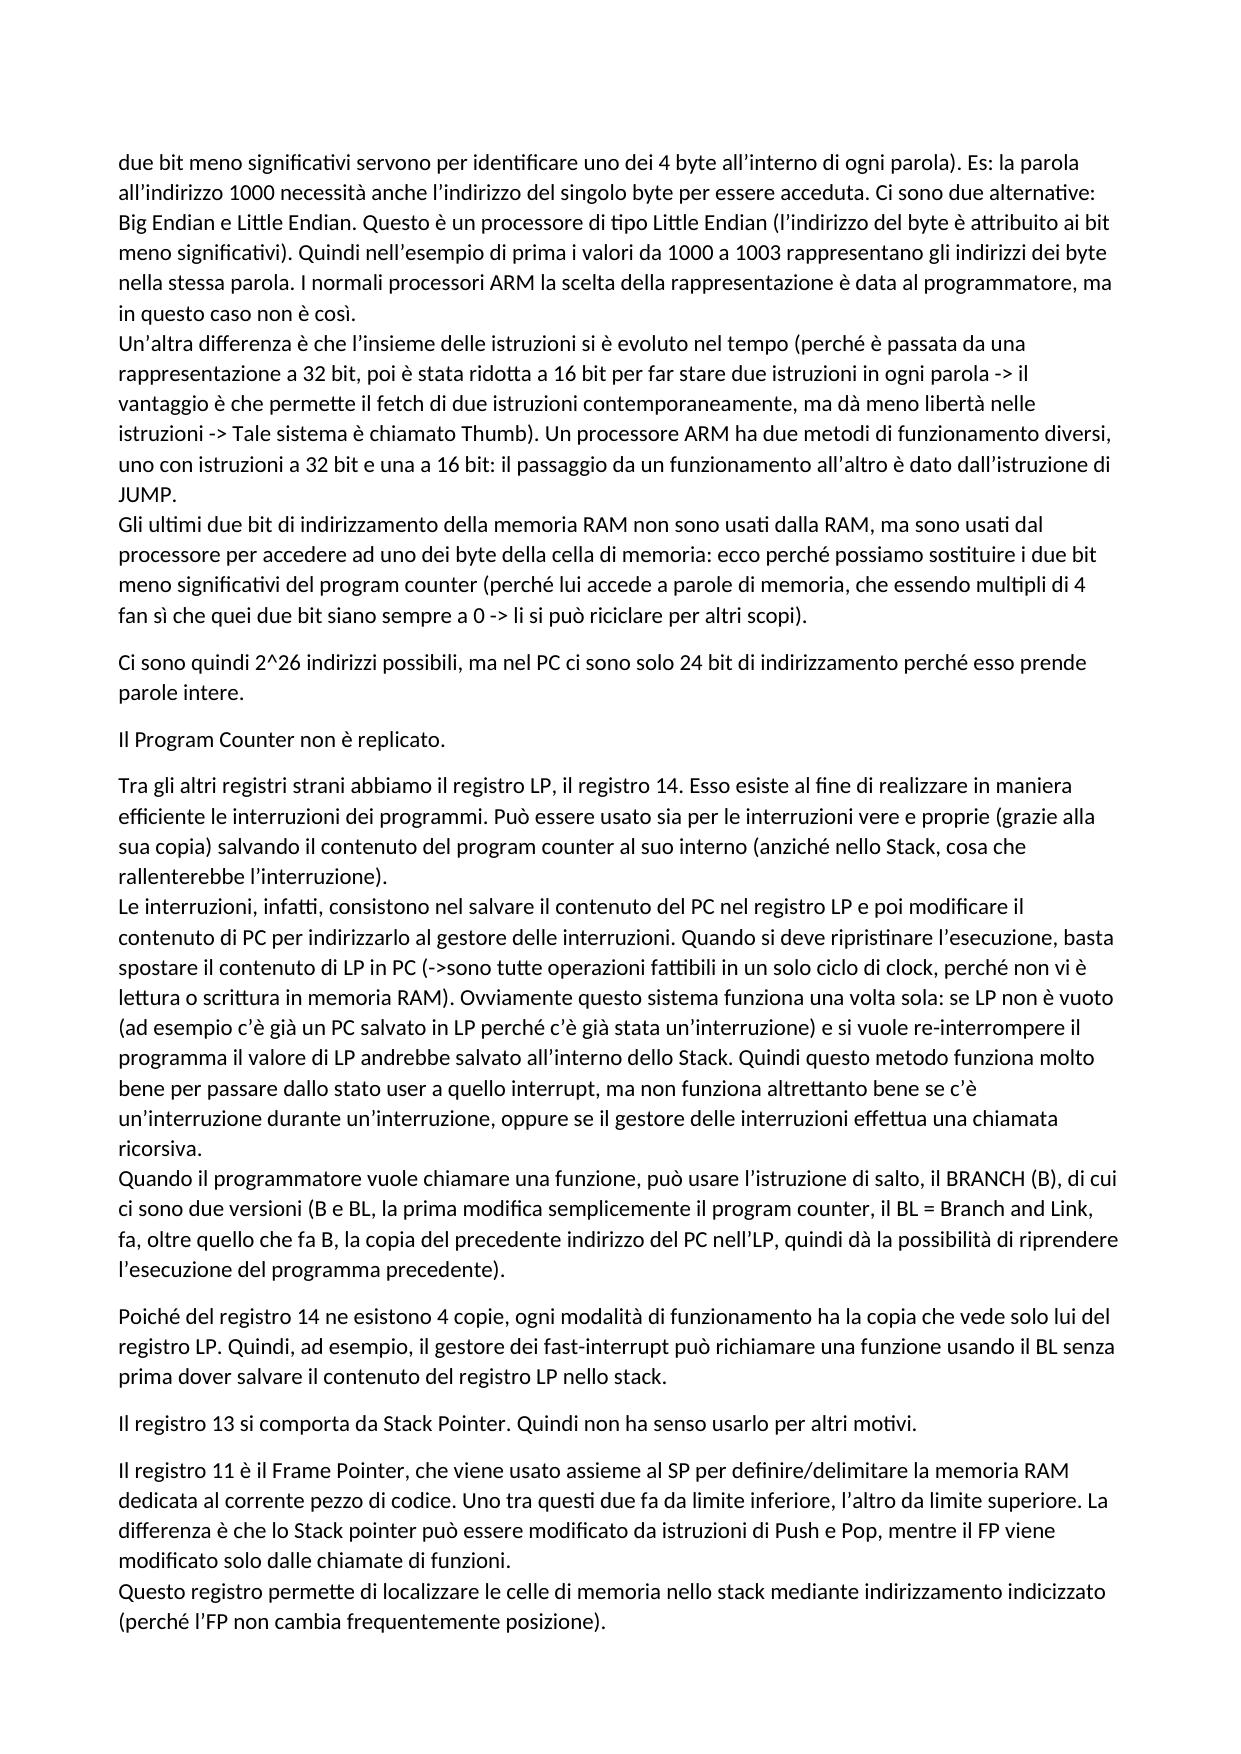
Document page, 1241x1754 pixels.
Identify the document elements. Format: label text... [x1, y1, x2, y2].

text Il registro 11 è il Frame Pointer, che viene usato assieme al SP per definire/delimitare la memoria RAM dedicata al corrente pezzo di codice. Uno tra questi due fa da limite inferiore, l’altro da limite superiore. La differenza è che lo Stack pointer può essere modificato da istruzioni di Push e Pop, mentre il FP viene modificato solo dalle chiamate di funzioni. Questo registro permette di localizzare le celle di memoria nello stack mediante indirizzamento indicizzato (perché l’FP non cambia frequentemente posizione). [118, 1456, 1122, 1635]
text Il Program Counter non è replicato. [118, 725, 1122, 753]
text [118, 148, 1122, 629]
text Ci sono quindi 2^26 indirizzi possibili, ma nel PC ci sono solo 24 bit di indirizzamento perché esso prende parole intere. [118, 648, 1122, 706]
text Poiché del registro 14 ne esistono 4 copie, ogni modalità di funzionamento ha la copia che vede solo lui del registro LP. Quindi, ad esempio, il gestore dei fast-interrupt può richiamare una funzione usando il BL senza prima dover salvare il contenuto del registro LP nello stack. [118, 1302, 1122, 1390]
text Tra gli altri registri strani abbiamo il registro LP, il registro 14. Esso esiste al fine di realizzare in maniera efficiente le interruzioni dei programmi. Può essere usato sia per le interruzioni vere e proprie (grazie alla sua copia) salvando il contenuto del program counter al suo interno (anziché nello Stack, cosa che rallenterebbe l’interruzione). Le interruzioni, infatti, consistono nel salvare il contenuto del PC nel registro LP e poi modificare il contenuto di PC per indirizzarlo al gestore delle interruzioni. Quando si deve ripristinare l’esecuzione, basta spostare il contenuto di LP in PC (->sono tutte operazioni fattibili in un solo ciclo di clock, perché non vi è lettura o scrittura in memoria RAM). Ovviamente questo sistema funziona una volta sola: se LP non è vuoto (ad esempio c’è già un PC salvato in LP perché c’è già stata un’interruzione) e si vuole re-interrompere il programma il valore di LP andrebbe salvato all’interno dello Stack. Quindi questo metodo funziona molto bene per passare dallo stato user a quello interrupt, ma non funziona altrettanto bene se c’è un’interruzione durante un’interruzione, oppure se il gestore delle interruzioni effettua una chiamata ricorsiva. Quando il programmatore vuole chiamare una funzione, può usare l’istruzione di salto, il BRANCH (B), di cui ci sono due versioni (B e BL, la prima modifica semplicemente il program counter, il BL = Branch and Link, fa, oltre quello che fa B, la copia del precedente indirizzo del PC nell’LP, quindi dà la possibilità di riprendere l’esecuzione del programma precedente). [118, 772, 1122, 1283]
text Il registro 13 si comporta da Stack Pointer. Quindi non ha senso usarlo per altri motivi. [118, 1409, 1122, 1437]
